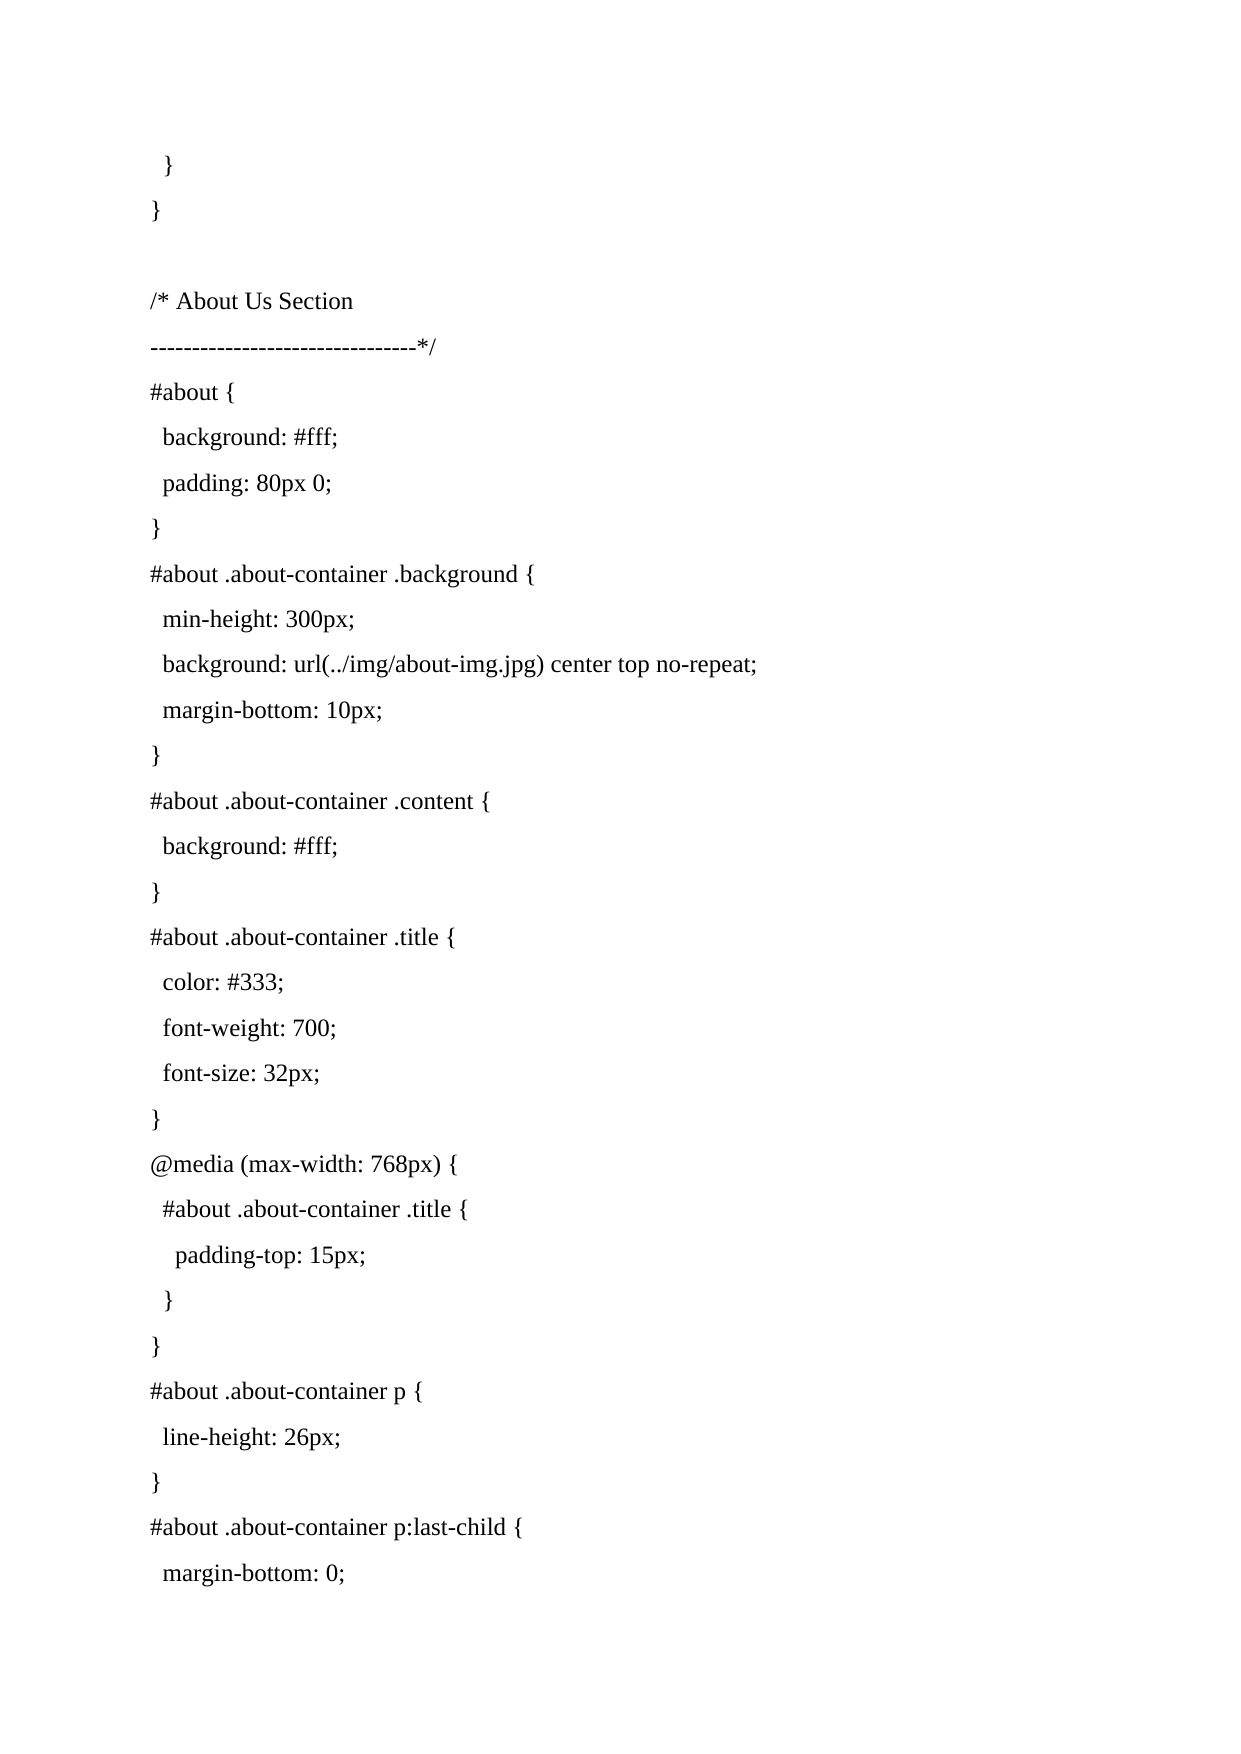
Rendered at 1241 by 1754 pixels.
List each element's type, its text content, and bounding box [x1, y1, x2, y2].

text #about .about-container .content { [150, 786, 1090, 814]
text } [150, 150, 1090, 179]
text } [150, 740, 1090, 769]
text padding-top: 15px; [150, 1240, 1090, 1269]
text background: #fff; [150, 422, 1090, 451]
text @media (max-width: 768px) { [150, 1149, 1090, 1178]
text #about { [150, 377, 1090, 406]
text } [150, 513, 1090, 542]
text --------------------------------*/ [150, 332, 1090, 360]
text #about .about-container p { [150, 1376, 1090, 1405]
text #about .about-container .title { [150, 922, 1090, 951]
text line-height: 26px; [150, 1422, 1090, 1450]
text } [150, 1285, 1090, 1314]
text #about .about-container .title { [150, 1194, 1090, 1223]
text } [150, 877, 1090, 905]
text #about .about-container .background { [150, 559, 1090, 587]
text font-weight: 700; [150, 1013, 1090, 1042]
text #about .about-container p:last-child { [150, 1512, 1090, 1541]
text background: url(../img/about-img.jpg) center top no-repeat; [150, 649, 1090, 678]
text /* About Us Section [150, 286, 1090, 315]
text font-size: 32px; [150, 1058, 1090, 1087]
text background: #fff; [150, 831, 1090, 860]
text } [150, 1467, 1090, 1496]
text margin-bottom: 0; [150, 1558, 1090, 1587]
text min-height: 300px; [150, 604, 1090, 633]
text } [150, 1331, 1090, 1359]
text padding: 80px 0; [150, 468, 1090, 497]
text color: #333; [150, 967, 1090, 996]
text } [150, 1104, 1090, 1132]
text margin-bottom: 10px; [150, 695, 1090, 724]
text } [150, 195, 1090, 224]
